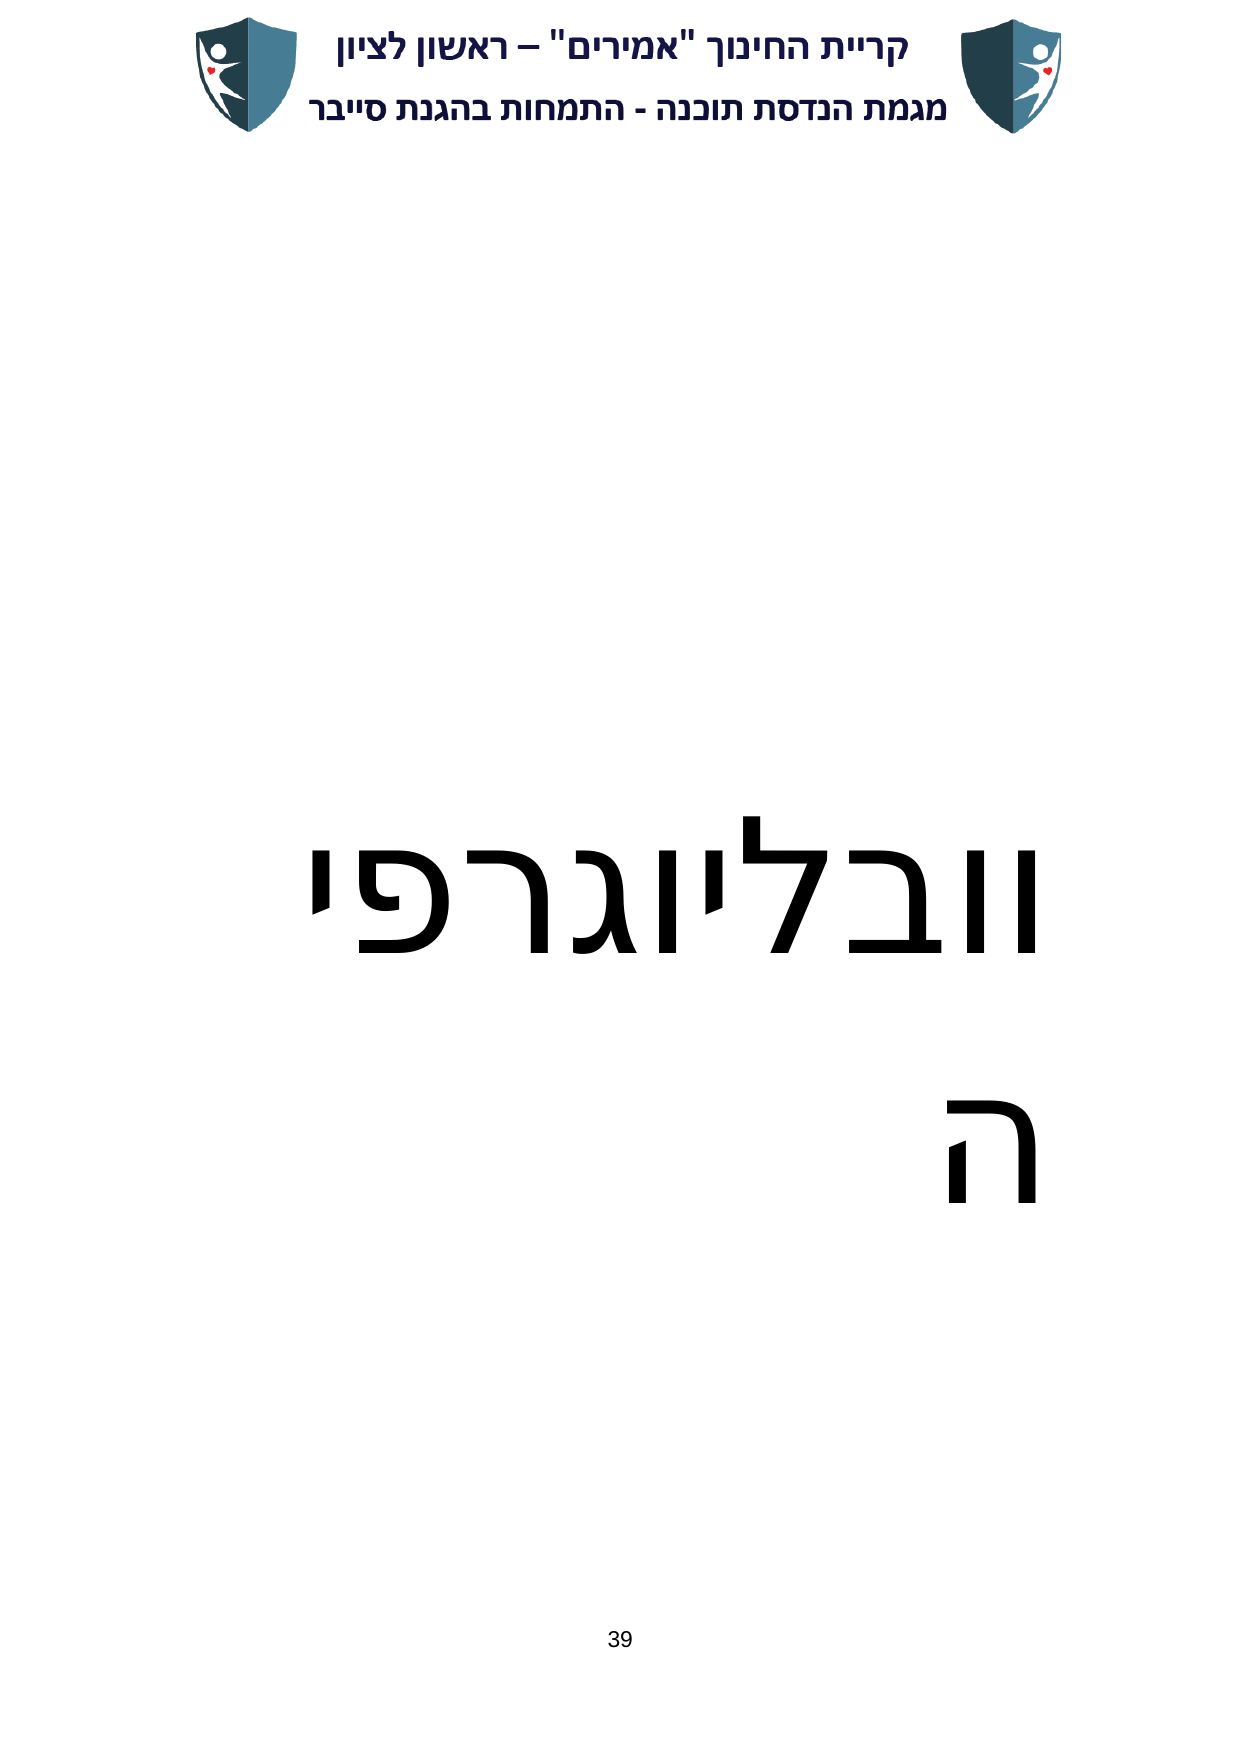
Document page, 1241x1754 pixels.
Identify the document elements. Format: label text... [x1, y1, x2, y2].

picture [196, 17, 1062, 134]
text וובליוגרפיה [187, 779, 1053, 1248]
